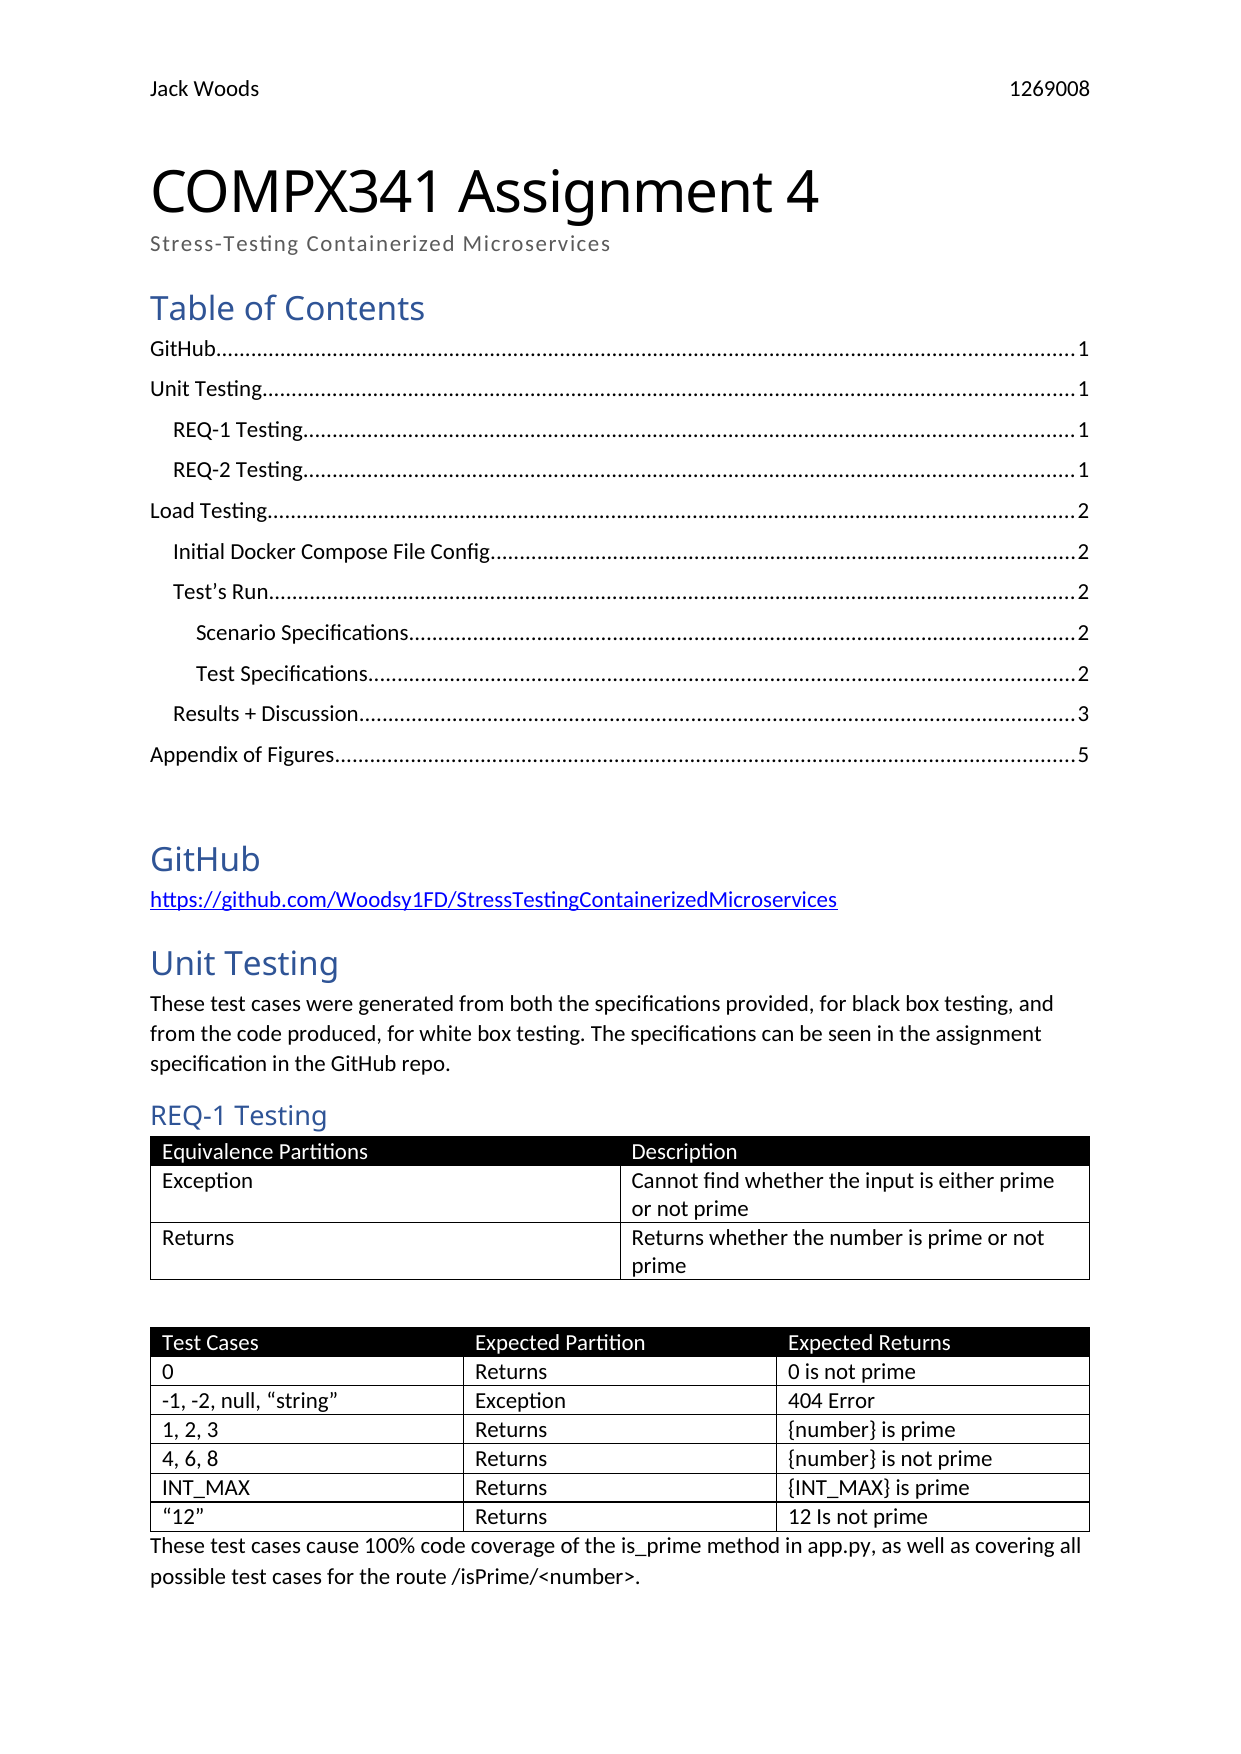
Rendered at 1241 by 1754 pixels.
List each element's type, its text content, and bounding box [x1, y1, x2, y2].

table_cell Returns whether the number is prime or not prime [621, 1223, 1089, 1279]
table_header Expected Partition [464, 1328, 776, 1356]
table_cell INT_MAX [151, 1474, 463, 1501]
table_cell 0 is not prime [777, 1357, 1089, 1385]
table_cell {INT_MAX} is prime [777, 1474, 1089, 1501]
table_cell {number} is not prime [777, 1444, 1089, 1472]
table_header Description [621, 1137, 1089, 1165]
table_cell 1, 2, 3 [151, 1415, 463, 1443]
table_cell Returns [464, 1357, 776, 1385]
table_cell 12 Is not prime [777, 1503, 1089, 1531]
table_cell Exception [151, 1166, 620, 1222]
subtitle GitHub [150, 836, 1090, 881]
table_header Test Cases [151, 1328, 463, 1356]
title COMPX341 Assignment 4 [150, 150, 1090, 229]
table_cell “12” [151, 1503, 463, 1531]
text These test cases were generated from both the specifications provided, for black box testing, and from the code produced, for white box testing. The specifications can be seen in the assignment specification in the GitHub repo. [150, 989, 1090, 1077]
table_cell Returns [151, 1223, 620, 1279]
subtitle Unit Testing [150, 940, 1090, 985]
table_cell Returns [464, 1415, 776, 1443]
text https://github.com/Woodsy1FD/StressTestingContainerizedMicroservices [150, 885, 1090, 913]
table_cell Returns [464, 1444, 776, 1472]
subtitle Stress-Testing Containerized Microservices [150, 229, 1090, 257]
table_cell 4, 6, 8 [151, 1444, 463, 1472]
table_cell {number} is prime [777, 1415, 1089, 1443]
subtitle REQ-1 Testing [150, 1096, 1090, 1133]
table_cell Returns [464, 1474, 776, 1501]
text These test cases cause 100% code coverage of the is_prime method in app.py, as well as covering all possible test cases for the route /isPrime/<number>. [150, 1532, 1090, 1590]
table_cell Cannot find whether the input is either prime or not prime [621, 1166, 1089, 1222]
table_cell 404 Error [777, 1386, 1089, 1414]
table_cell Returns [464, 1503, 776, 1531]
table_cell 0 [151, 1357, 463, 1385]
table_header Expected Returns [777, 1328, 1089, 1356]
table_cell Exception [464, 1386, 776, 1414]
table_cell -1, -2, null, “string” [151, 1386, 463, 1414]
table_header Equivalence Partitions [151, 1137, 620, 1165]
